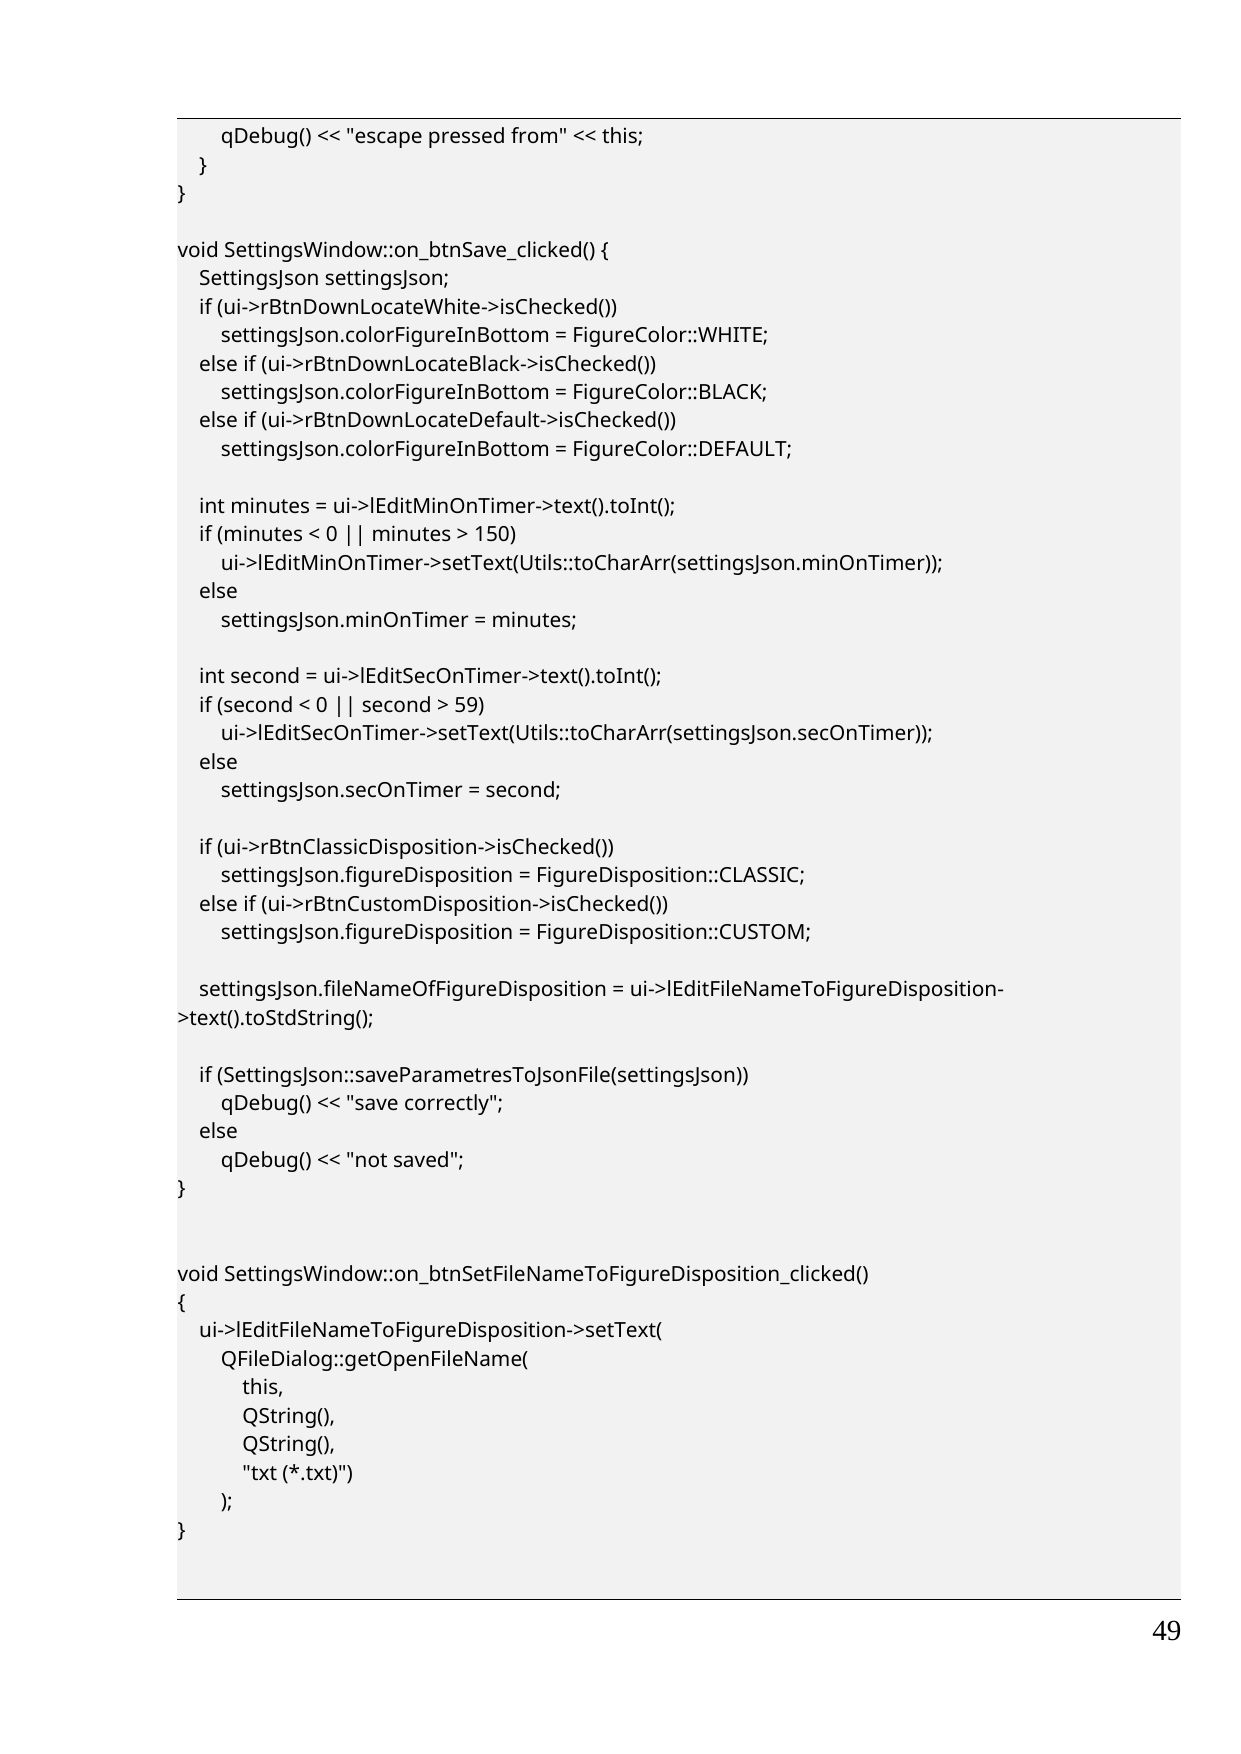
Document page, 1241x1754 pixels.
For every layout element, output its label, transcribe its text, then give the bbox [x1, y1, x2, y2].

text if (ui->rBtnClassicDisposition->isChecked()) [177, 832, 1181, 861]
text settingsJson.colorFigureInBottom = FigureColor::DEFAULT; [177, 434, 1181, 462]
text int minutes = ui->lEditMinOnTimer->text().toInt(); [177, 491, 1181, 519]
text ui->lEditMinOnTimer->setText(Utils::toCharArr(settingsJson.minOnTimer)); [177, 548, 1181, 576]
text else if (ui->rBtnDownLocateBlack->isChecked()) [177, 349, 1181, 377]
text qDebug() << "escape pressed from" << this; [177, 119, 1181, 150]
text QString(), [177, 1401, 1181, 1429]
text QFileDialog::getOpenFileName( [177, 1344, 1181, 1372]
text ui->lEditFileNameToFigureDisposition->setText( [177, 1316, 1181, 1344]
text settingsJson.secOnTimer = second; [177, 775, 1181, 804]
text void SettingsWindow::on_btnSetFileNameToFigureDisposition_clicked() [177, 1259, 1181, 1287]
text else if (ui->rBtnCustomDisposition->isChecked()) [177, 889, 1181, 917]
text settingsJson.figureDisposition = FigureDisposition::CLASSIC; [177, 861, 1181, 889]
text settingsJson.colorFigureInBottom = FigureColor::BLACK; [177, 377, 1181, 406]
text QString(), [177, 1429, 1181, 1458]
text qDebug() << "not saved"; [177, 1145, 1181, 1173]
text if (second < 0 || second > 59) [177, 690, 1181, 718]
text { [177, 1287, 1181, 1316]
text else [177, 747, 1181, 775]
text } [177, 150, 1181, 178]
text } [177, 1173, 1181, 1202]
text if (SettingsJson::saveParametresToJsonFile(settingsJson)) [177, 1060, 1181, 1088]
text int second = ui->lEditSecOnTimer->text().toInt(); [177, 662, 1181, 690]
text } [177, 1515, 1181, 1543]
text if (ui->rBtnDownLocateWhite->isChecked()) [177, 292, 1181, 320]
text settingsJson.figureDisposition = FigureDisposition::CUSTOM; [177, 917, 1181, 946]
text settingsJson.colorFigureInBottom = FigureColor::WHITE; [177, 320, 1181, 349]
text ui->lEditSecOnTimer->setText(Utils::toCharArr(settingsJson.secOnTimer)); [177, 718, 1181, 747]
text else if (ui->rBtnDownLocateDefault->isChecked()) [177, 406, 1181, 434]
text } [177, 178, 1181, 207]
text "txt (*.txt)") [177, 1458, 1181, 1486]
text else [177, 1117, 1181, 1145]
text ); [177, 1486, 1181, 1515]
text SettingsJson settingsJson; [177, 263, 1181, 292]
text settingsJson.minOnTimer = minutes; [177, 605, 1181, 633]
text else [177, 576, 1181, 605]
text qDebug() << "save correctly"; [177, 1088, 1181, 1117]
text if (minutes < 0 || minutes > 150) [177, 519, 1181, 548]
text this, [177, 1372, 1181, 1401]
text settingsJson.fileNameOfFigureDisposition = ui->lEditFileNameToFigureDisposition->text().toStdString(); [177, 974, 1181, 1031]
text void SettingsWindow::on_btnSave_clicked() { [177, 235, 1181, 263]
